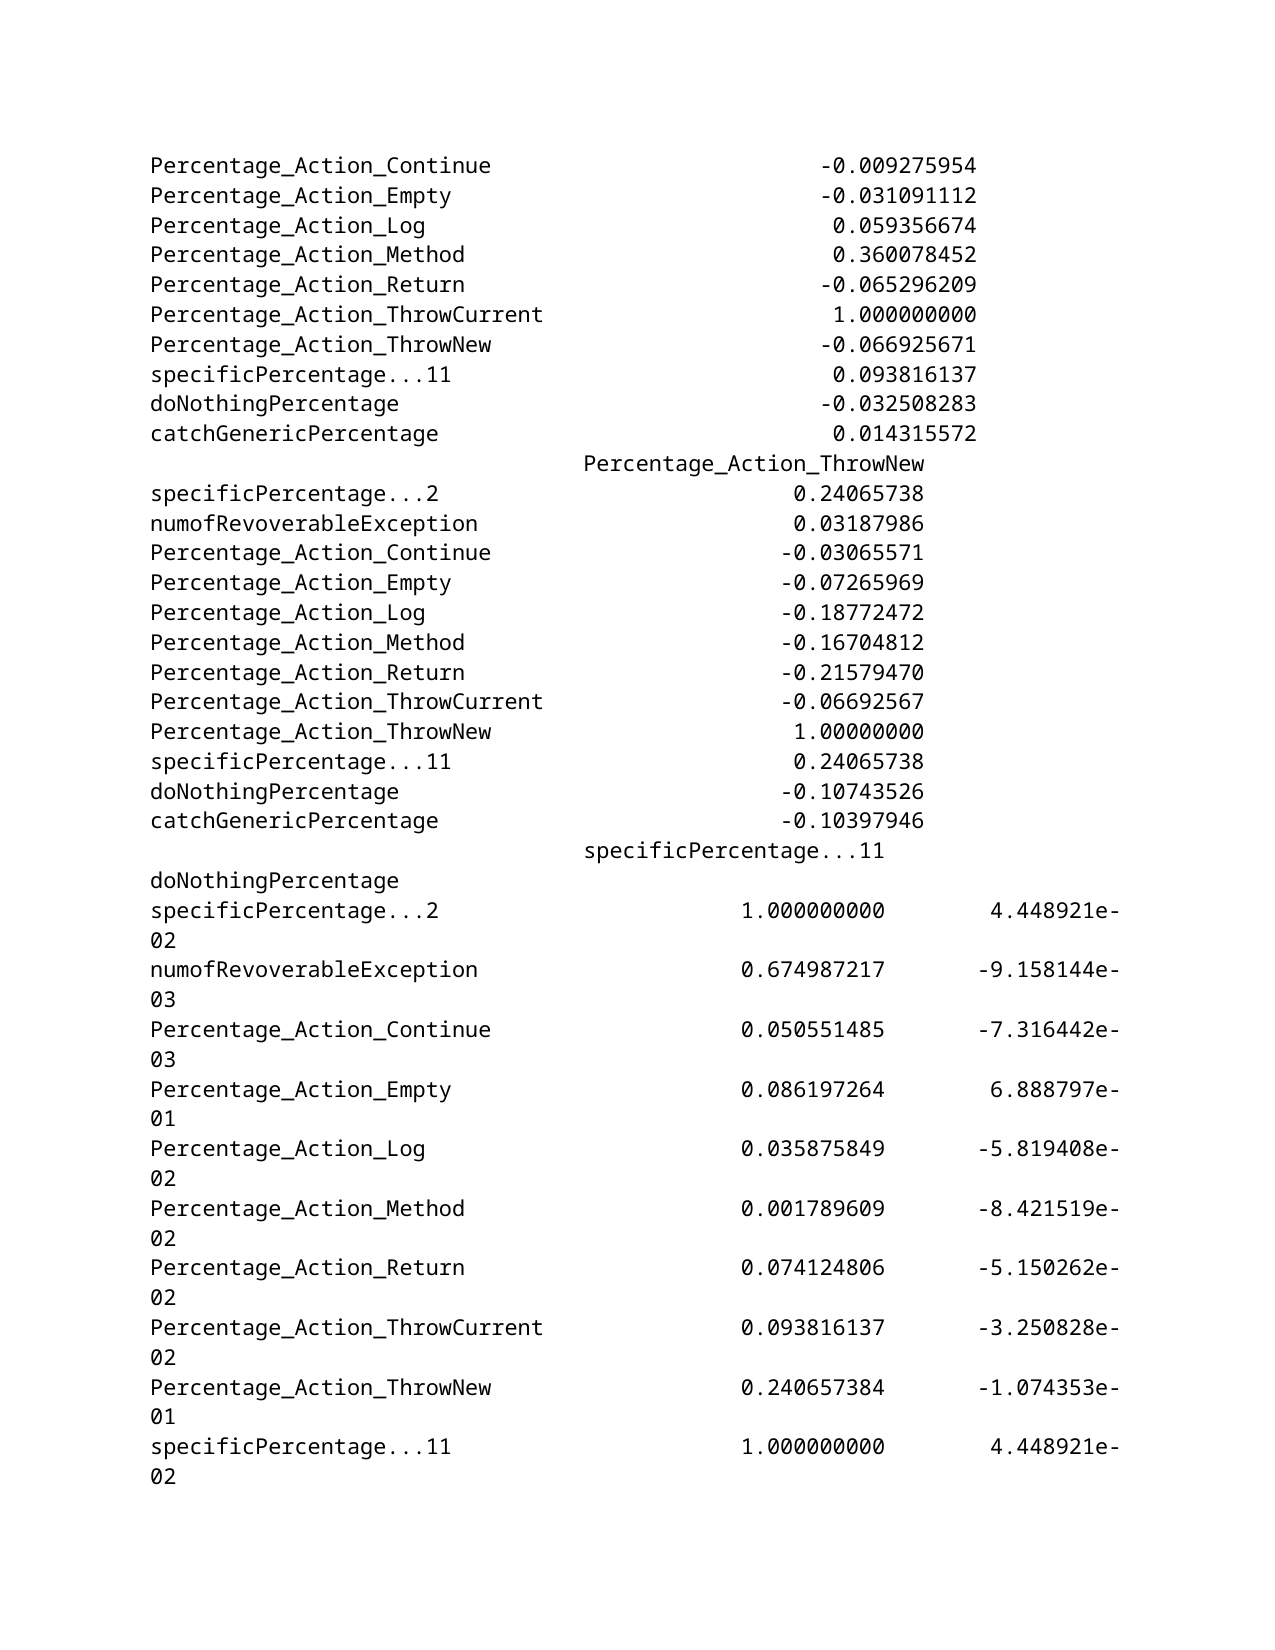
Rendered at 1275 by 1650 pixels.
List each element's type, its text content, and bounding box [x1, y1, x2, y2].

text Percentage_Action_Empty -0.031091112 [150, 180, 1125, 209]
text Percentage_Action_ThrowCurrent 1.000000000 [150, 299, 1125, 329]
text Percentage_Action_Log 0.059356674 [150, 209, 1125, 239]
text Percentage_Action_Method -0.16704812 [150, 627, 1125, 656]
text Percentage_Action_Empty -0.07265969 [150, 567, 1125, 597]
text Percentage_Action_Log 0.035875849 -5.819408e-02 [150, 1133, 1125, 1193]
text specificPercentage...2 1.000000000 4.448921e-02 [150, 895, 1125, 954]
text Percentage_Action_Return -0.065296209 [150, 269, 1125, 299]
text Percentage_Action_Continue -0.009275954 [150, 150, 1125, 180]
text Percentage_Action_Return 0.074124806 -5.150262e-02 [150, 1252, 1125, 1312]
text Percentage_Action_Method 0.001789609 -8.421519e-02 [150, 1193, 1125, 1252]
text Percentage_Action_ThrowCurrent -0.06692567 [150, 686, 1125, 716]
text specificPercentage...11 0.093816137 [150, 358, 1125, 388]
text Percentage_Action_Log -0.18772472 [150, 597, 1125, 627]
text Percentage_Action_Continue 0.050551485 -7.316442e-03 [150, 1014, 1125, 1073]
text specificPercentage...11 doNothingPercentage [150, 835, 1125, 895]
text Percentage_Action_Continue -0.03065571 [150, 537, 1125, 567]
text Percentage_Action_ThrowNew 1.00000000 [150, 716, 1125, 746]
text Percentage_Action_ThrowCurrent 0.093816137 -3.250828e-02 [150, 1312, 1125, 1371]
text specificPercentage...11 1.000000000 4.448921e-02 [150, 1431, 1125, 1491]
text Percentage_Action_ThrowNew 0.240657384 -1.074353e-01 [150, 1371, 1125, 1431]
text doNothingPercentage -0.10743526 [150, 776, 1125, 805]
text doNothingPercentage -0.032508283 [150, 388, 1125, 418]
text Percentage_Action_Method 0.360078452 [150, 239, 1125, 269]
text specificPercentage...2 0.24065738 [150, 478, 1125, 507]
text catchGenericPercentage 0.014315572 [150, 418, 1125, 448]
text Percentage_Action_ThrowNew [150, 448, 1125, 478]
text numofRevoverableException 0.674987217 -9.158144e-03 [150, 954, 1125, 1014]
text Percentage_Action_Return -0.21579470 [150, 656, 1125, 686]
text Percentage_Action_Empty 0.086197264 6.888797e-01 [150, 1073, 1125, 1133]
text catchGenericPercentage -0.10397946 [150, 805, 1125, 835]
text numofRevoverableException 0.03187986 [150, 507, 1125, 537]
text specificPercentage...11 0.24065738 [150, 746, 1125, 776]
text Percentage_Action_ThrowNew -0.066925671 [150, 329, 1125, 358]
